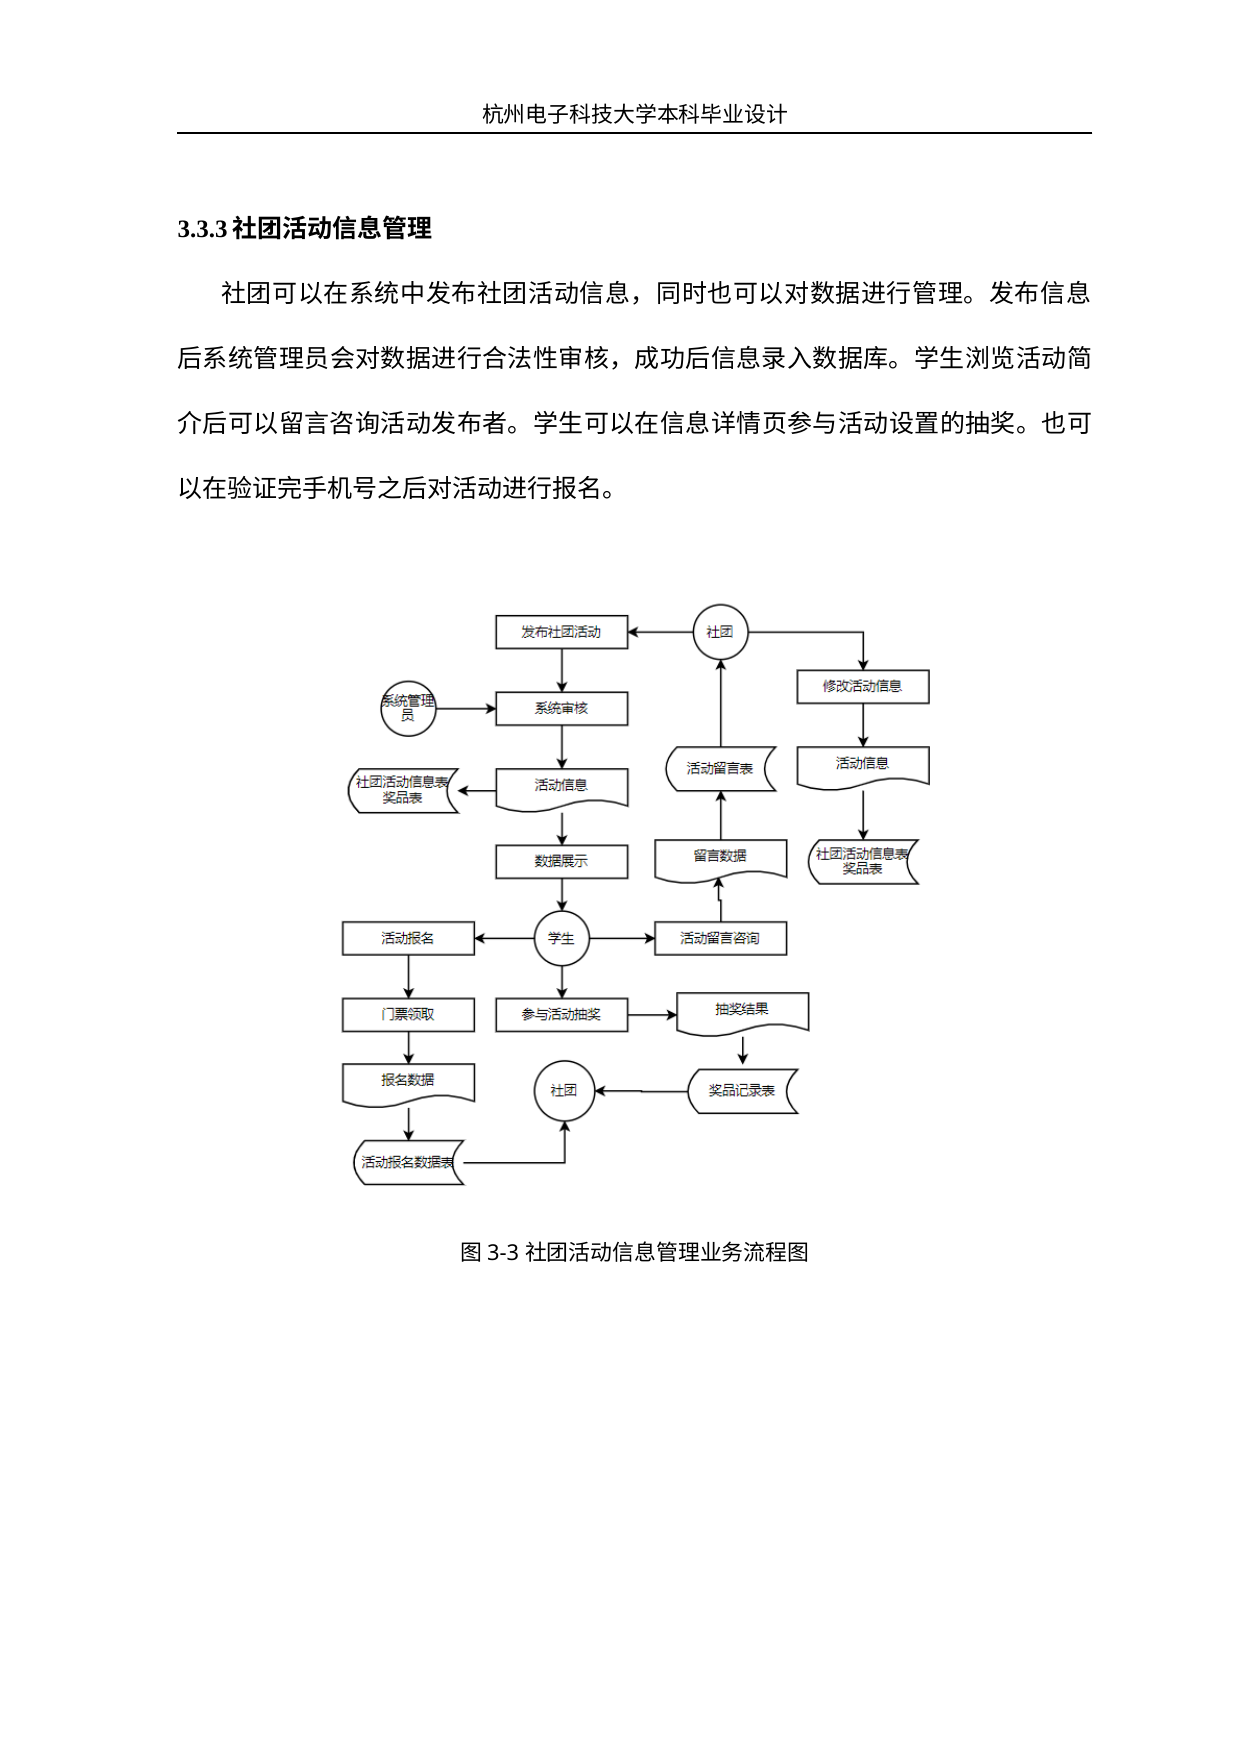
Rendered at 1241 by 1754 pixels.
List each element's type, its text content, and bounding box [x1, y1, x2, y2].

text 社团可以在系统中发布社团活动信息，同时也可以对数据进行管理。发布信息后系统管理员会对数据进行合法性审核，成功后信息录入数据库。学生浏览活动简介后可以留言咨询活动发布者。学生可以在信息详情页参与活动设置的抽奖。也可以在验证完手机号之后对活动进行报名。 [177, 259, 1092, 519]
picture [283, 590, 957, 1210]
subtitle 3.3.3社团活动信息管理 [177, 194, 1092, 259]
